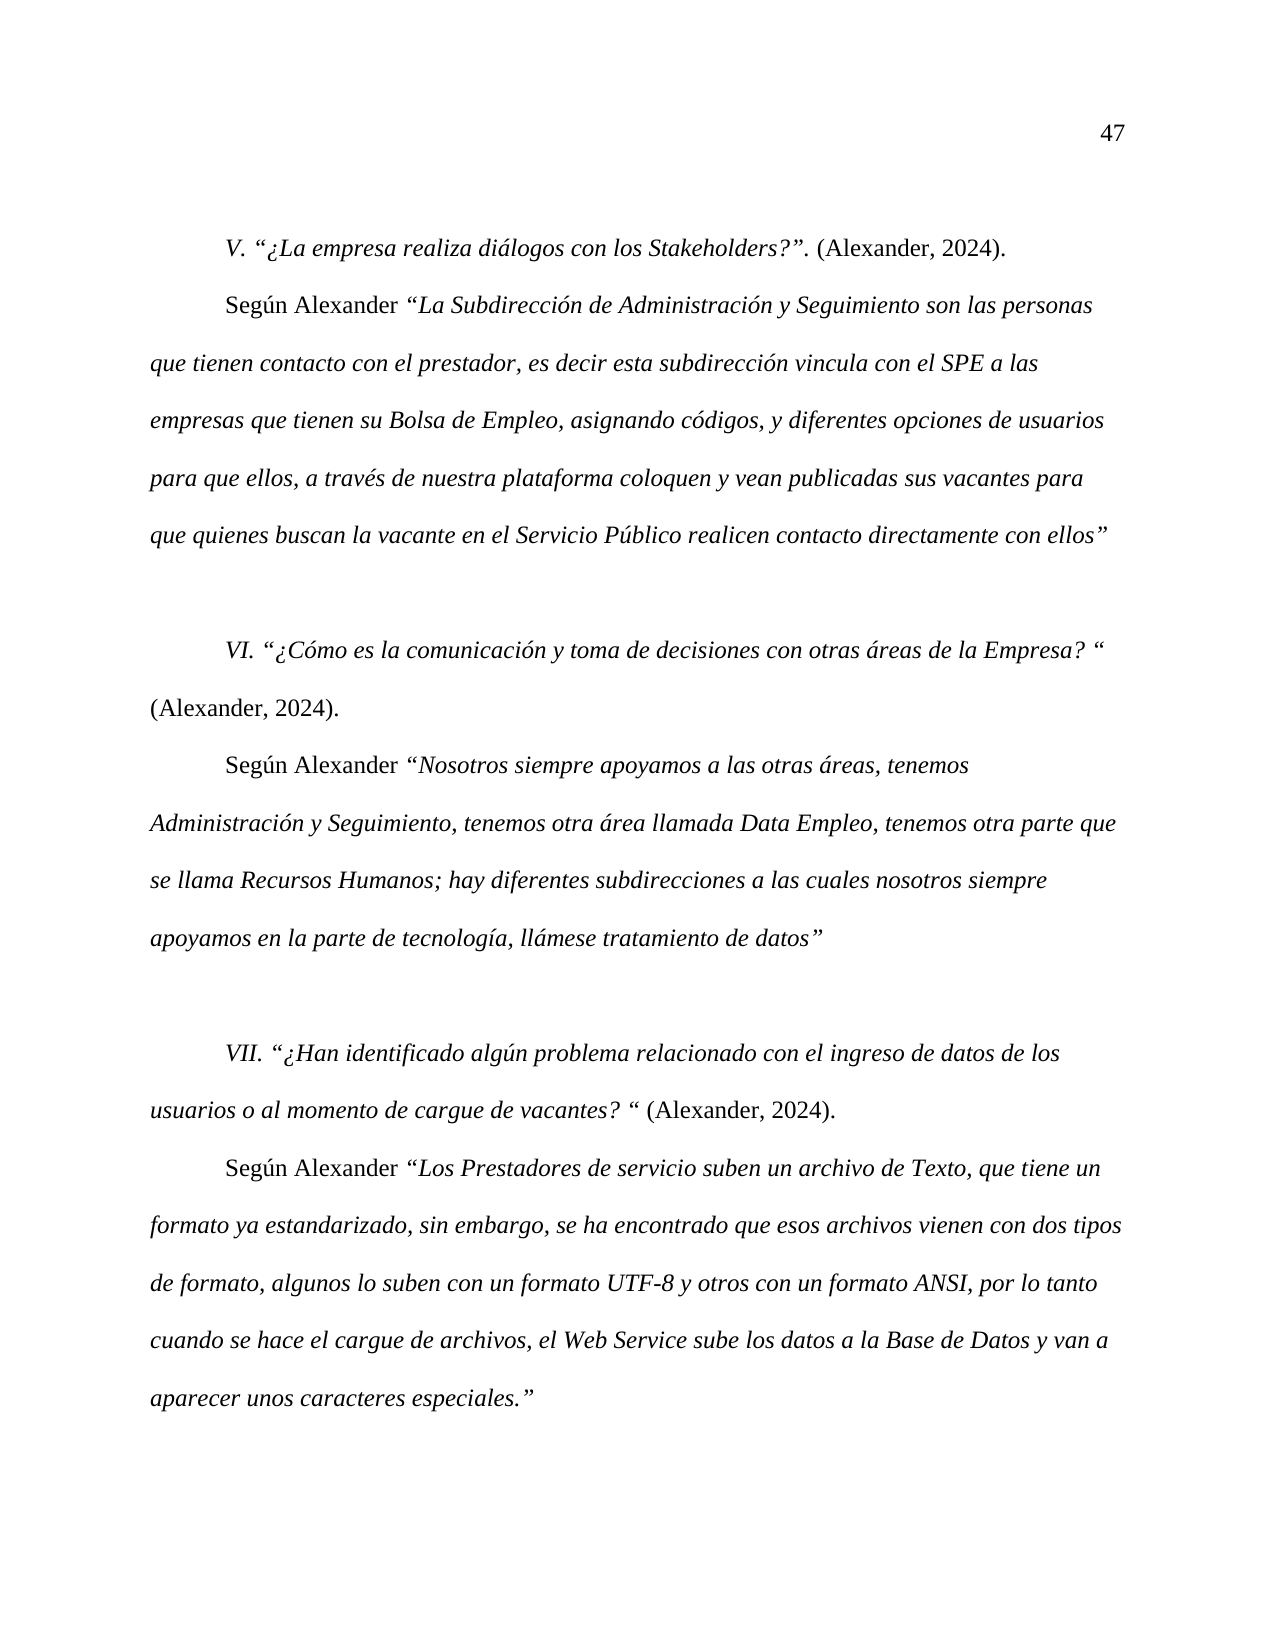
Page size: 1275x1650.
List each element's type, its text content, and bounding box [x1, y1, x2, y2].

text V. “¿La empresa realiza diálogos con los Stakeholders?”. (Alexander, 2024). [150, 233, 1125, 262]
text Según Alexander “Los Prestadores de servicio suben un archivo de Texto, que tiene un formato ya estandarizado, sin embargo, se ha encontrado que esos archivos vienen con dos tipos de formato, algunos lo suben con un formato UTF-8 y otros con un formato ANSI, por lo tanto cuando se hace el cargue de archivos, el Web Service sube los datos a la Base de Datos y van a aparecer unos caracteres especiales.” [150, 1153, 1125, 1412]
text VII. “¿Han identificado algún problema relacionado con el ingreso de datos de los usuarios o al momento de cargue de vacantes? “ (Alexander, 2024). [150, 1038, 1125, 1124]
text VI. “¿Cómo es la comunicación y toma de decisiones con otras áreas de la Empresa? “ (Alexander, 2024). [150, 636, 1125, 722]
text Según Alexander “Nosotros siempre apoyamos a las otras áreas, tenemos Administración y Seguimiento, tenemos otra área llamada Data Empleo, tenemos otra parte que se llama Recursos Humanos; hay diferentes subdirecciones a las cuales nosotros siempre apoyamos en la parte de tecnología, llámese tratamiento de datos” [150, 751, 1125, 952]
text Según Alexander “La Subdirección de Administración y Seguimiento son las personas que tienen contacto con el prestador, es decir esta subdirección vincula con el SPE a las empresas que tienen su Bolsa de Empleo, asignando códigos, y diferentes opciones de usuarios para que ellos, a través de nuestra plataforma coloquen y vean publicadas sus vacantes para que quienes buscan la vacante en el Servicio Público realicen contacto directamente con ellos” [150, 291, 1125, 549]
